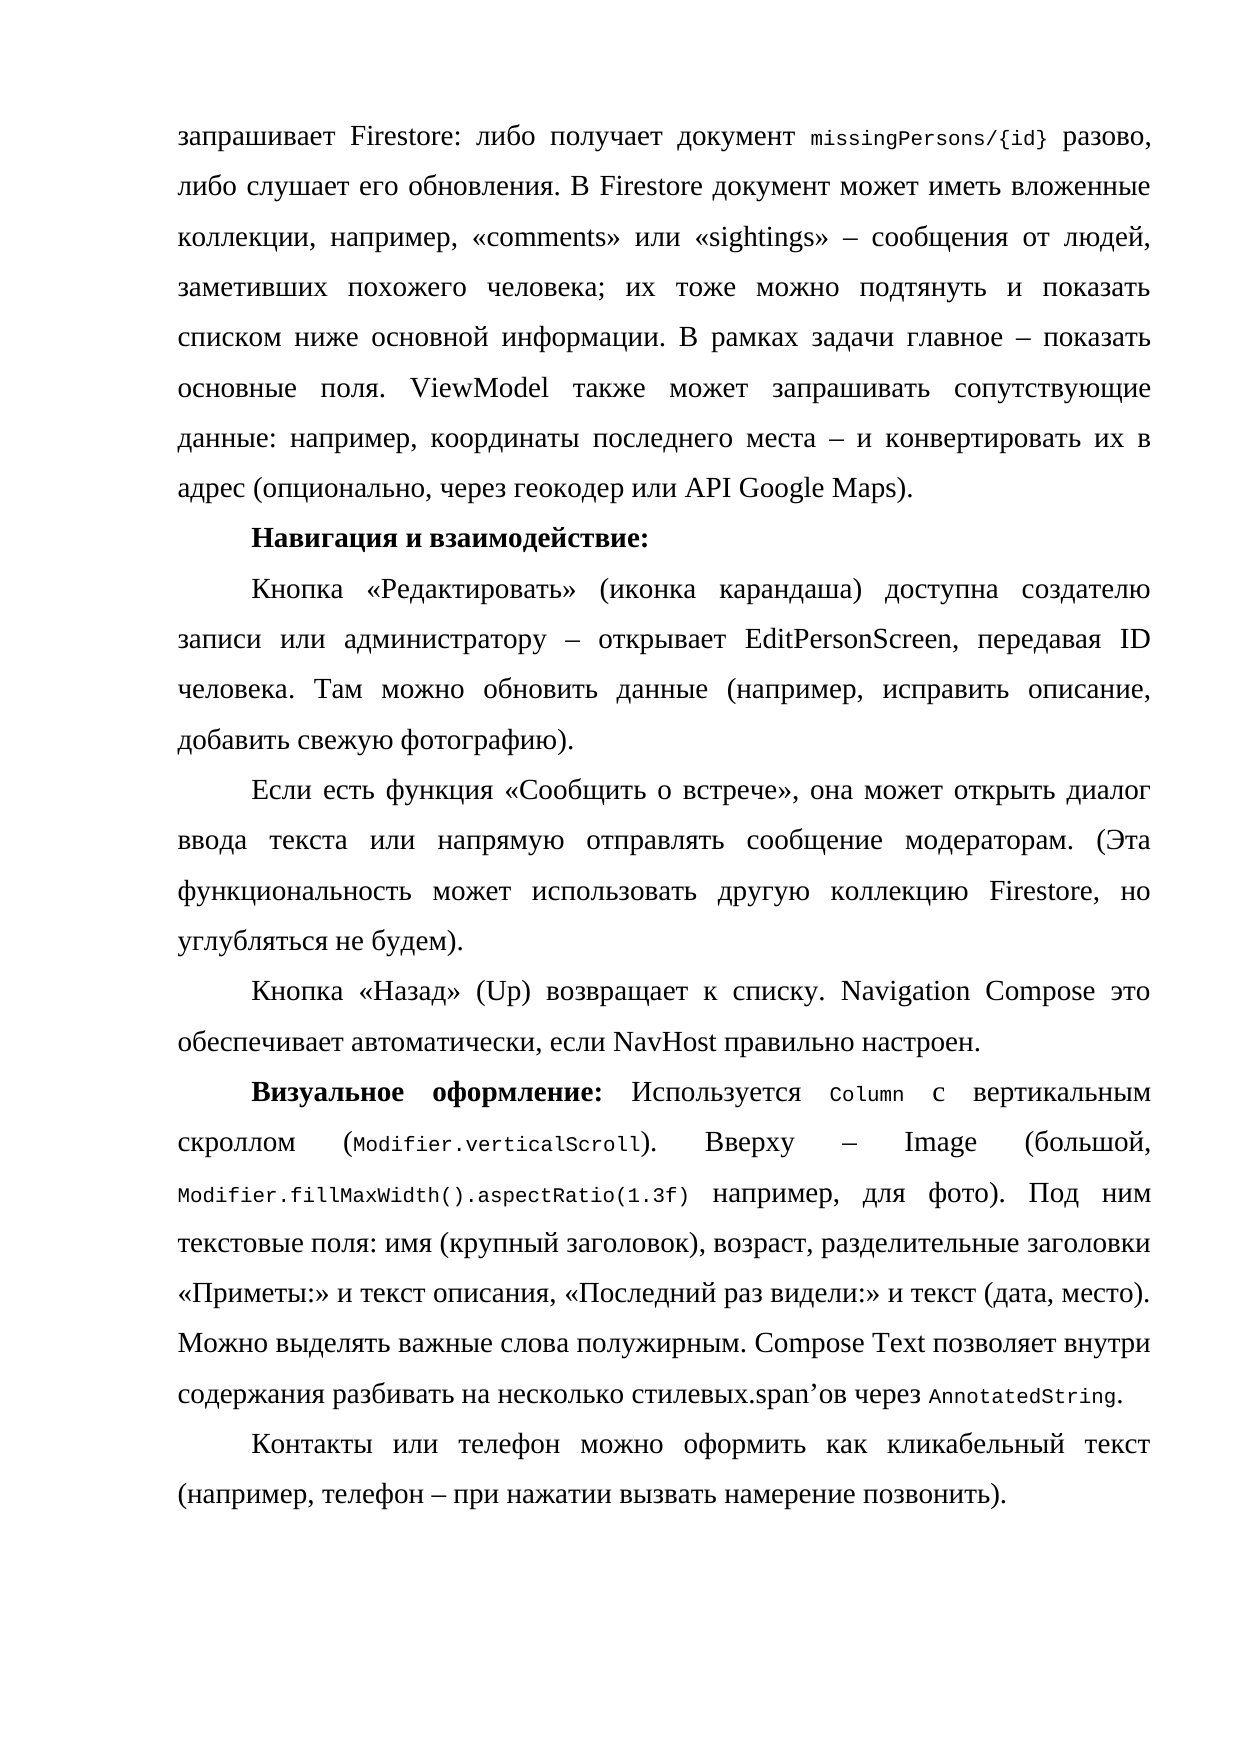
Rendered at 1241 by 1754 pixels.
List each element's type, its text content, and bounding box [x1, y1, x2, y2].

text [177, 118, 1152, 504]
text Навигация и взаимодействие: [177, 521, 1152, 554]
text Кнопка «Редактировать» (иконка карандаша) доступна создателю записи или администратору – открывает EditPersonScreen, передавая ID человека. Там можно обновить данные (например, исправить описание, добавить свежую фотографию). [177, 571, 1152, 755]
text Контакты или телефон можно оформить как кликабельный текст (например, телефон – при нажатии вызвать намерение позвонить). [177, 1426, 1152, 1510]
text Кнопка «Назад» (Up) возвращает к списку. Navigation Compose это обеспечивает автоматически, если NavHost правильно настроен. [177, 973, 1152, 1057]
text Если есть функция «Сообщить о встрече», она может открыть диалог ввода текста или напрямую отправлять сообщение модераторам. (Эта функциональность может использовать другую коллекцию Firestore, но углубляться не будем). [177, 772, 1152, 957]
text Визуальное оформление: Используется Column с вертикальным скроллом (Modifier.verticalScroll). Вверху – Image (большой, Modifier.fillMaxWidth().aspectRatio(1.3f) например, для фото). Под ним текстовые поля: имя (крупный заголовок), возраст, разделительные заголовки «Приметы:» и текст описания, «Последний раз видели:» и текст (дата, место). Можно выделять важные слова полужирным. Compose Text позволяет внутри содержания разбивать на несколько стилевых.span’ов через AnnotatedString. [177, 1074, 1152, 1409]
